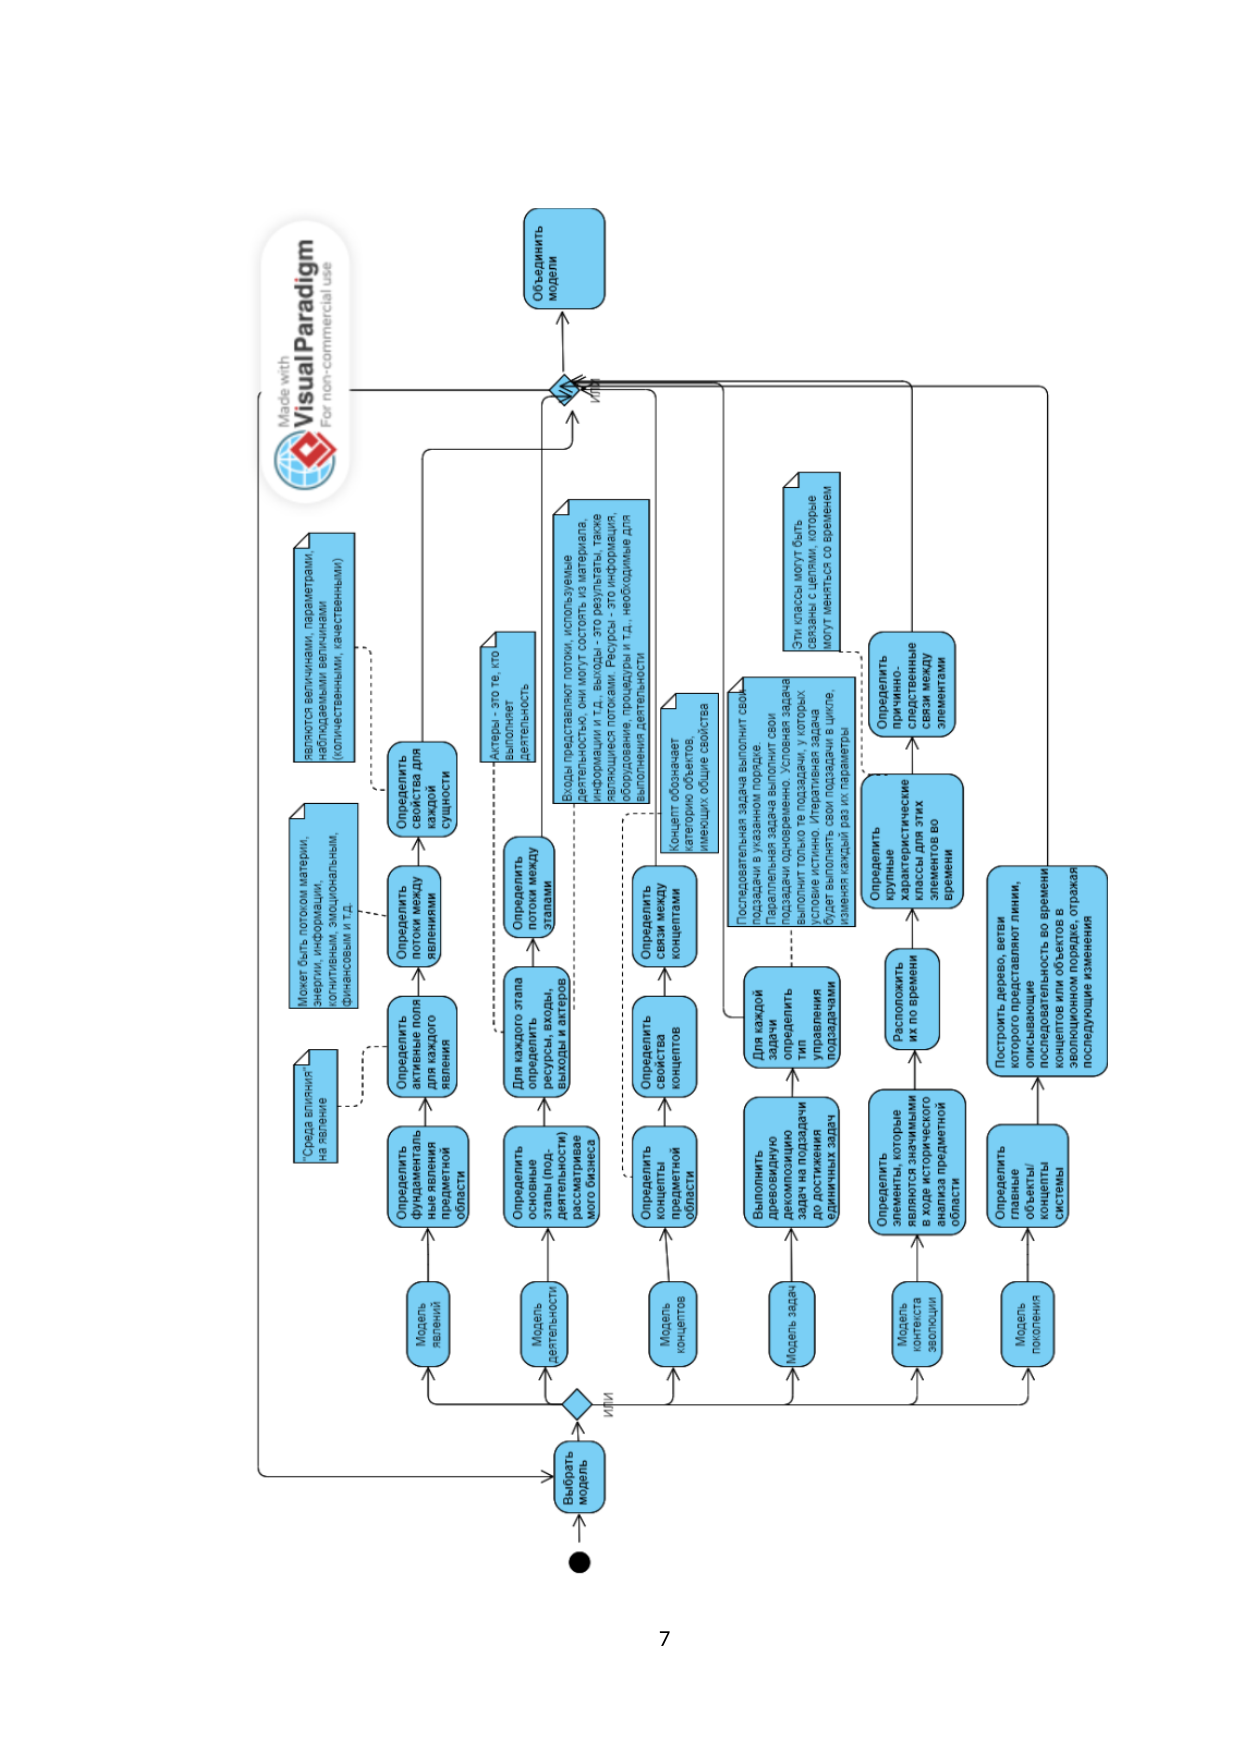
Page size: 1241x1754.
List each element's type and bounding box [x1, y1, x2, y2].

picture [247, 209, 1108, 1581]
